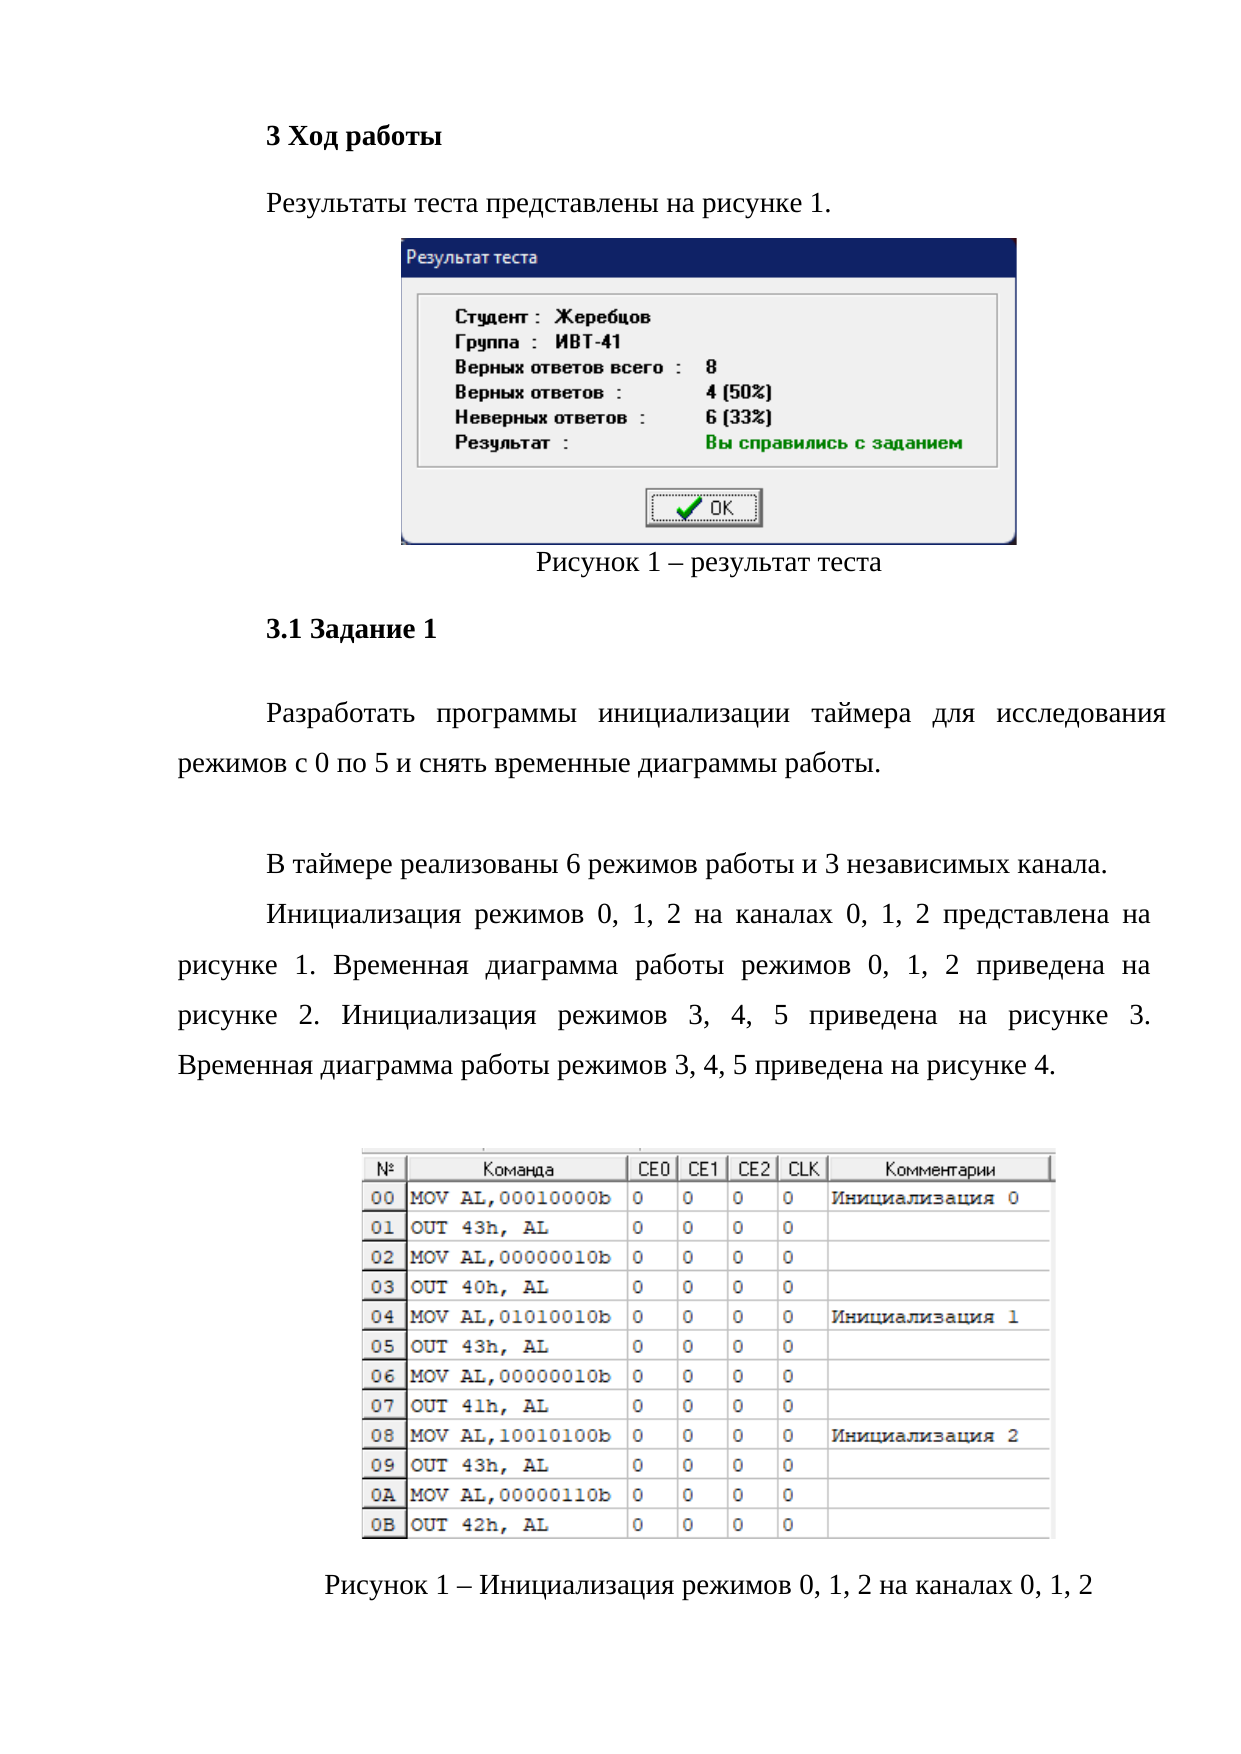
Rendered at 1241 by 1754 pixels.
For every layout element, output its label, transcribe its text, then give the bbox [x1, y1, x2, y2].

list Разработать программы инициализации таймера для исследования режимов с 0 по 5 и снять временные диаграммы работы. [177, 695, 1167, 779]
list Рисунок 1 – Инициализация режимов 0, 1, 2 на каналах 0, 1, 2 [177, 1567, 1152, 1600]
list Инициализация режимов 0, 1, 2 на каналах 0, 1, 2 представлена на рисунке 1. Временная диаграмма работы режимов 0, 1, 2 приведена на рисунке 2. Инициализация режимов 3, 4, 5 приведена на рисунке 3. Временная диаграмма работы режимов 3, 4, 5 приведена на рисунке 4. [177, 897, 1152, 1081]
picture [361, 1148, 1056, 1539]
list В таймере реализованы 6 режимов работы и 3 независимых канала. [177, 846, 1152, 880]
text 3 Ход работы [177, 118, 1152, 152]
text Результаты теста представлены на рисунке 1. [177, 185, 1152, 219]
text Рисунок 1 – результат теста [177, 544, 1152, 578]
list 3.1 Задание 1 [266, 611, 1152, 645]
picture [401, 238, 1017, 545]
